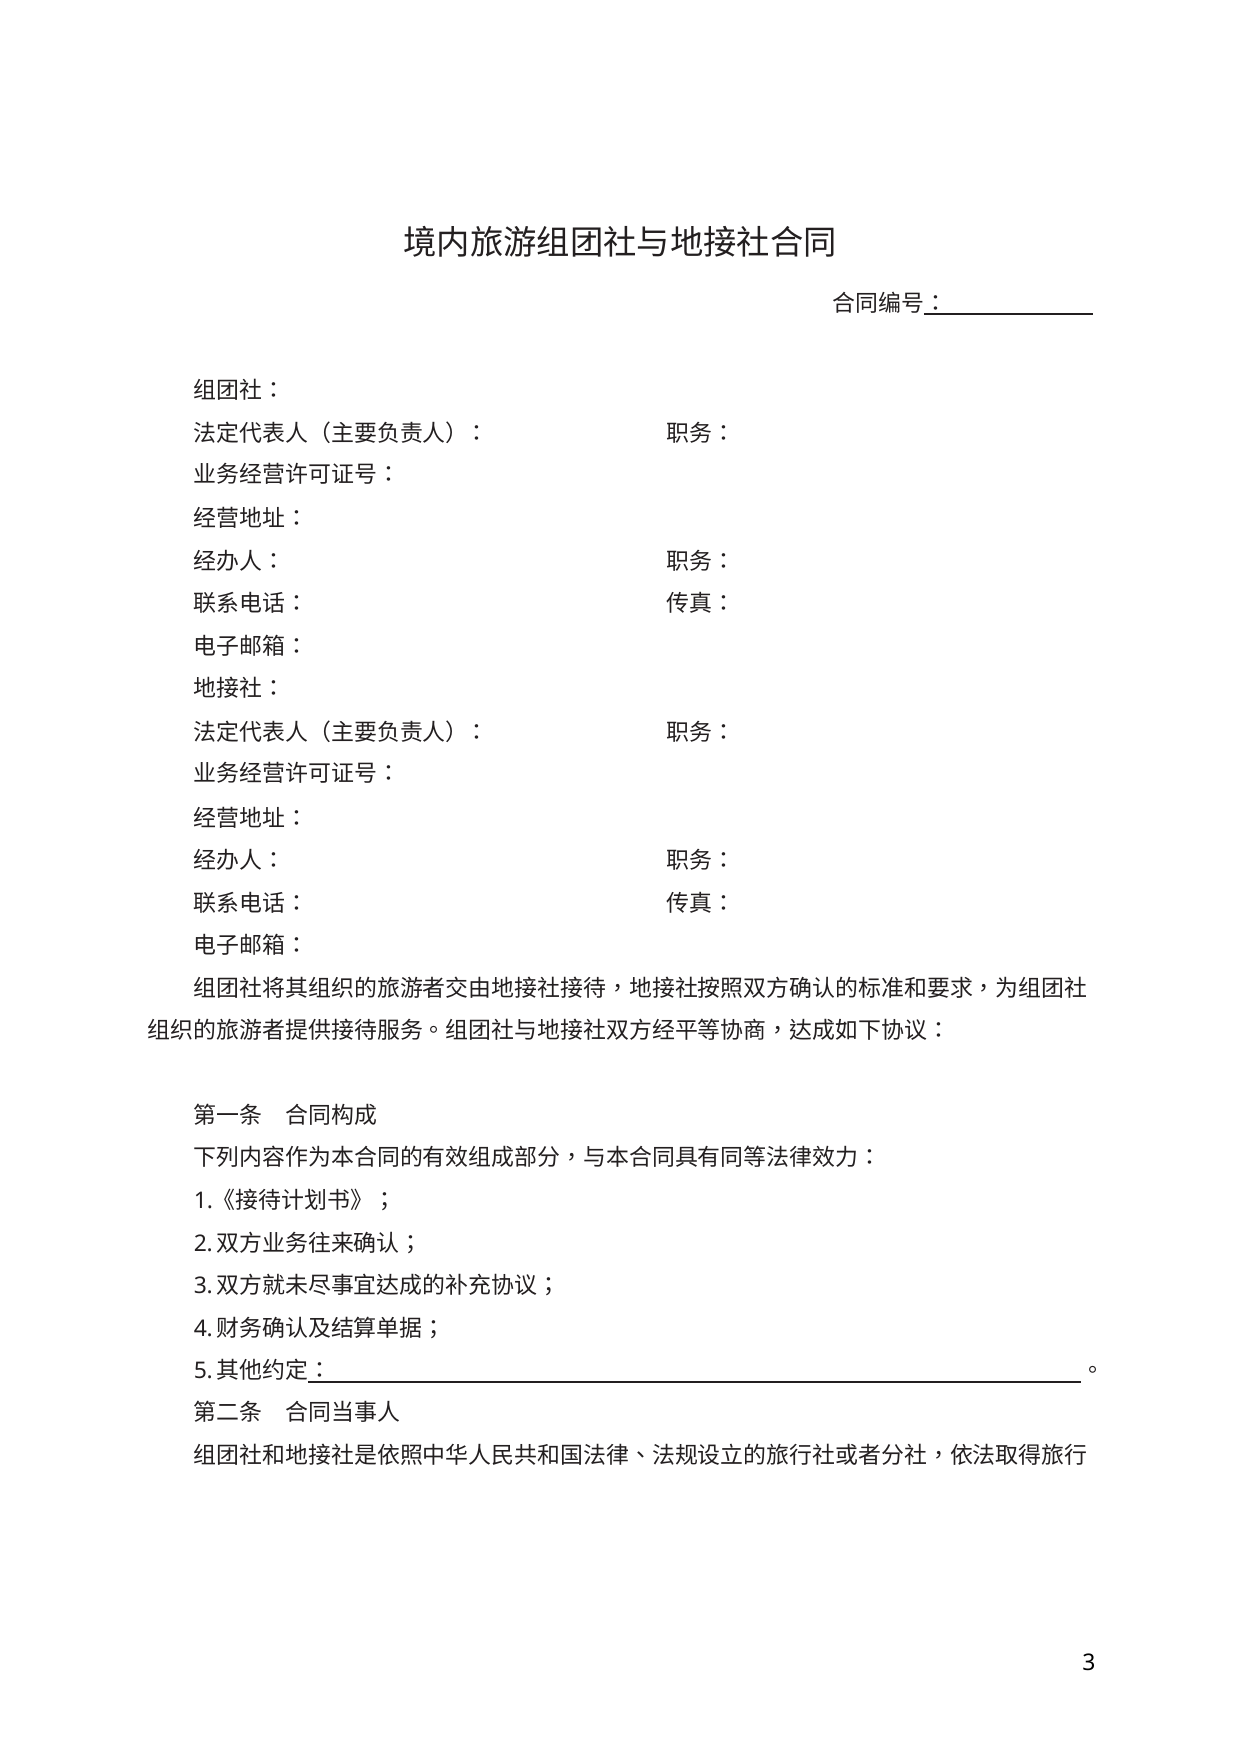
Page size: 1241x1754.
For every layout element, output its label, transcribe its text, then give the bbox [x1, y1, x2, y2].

text 第一条 合同构成 [193, 1099, 1115, 1130]
text 经营地址： [193, 802, 1115, 833]
text 下列内容作为本合同的有效组成部分，与本合同具有同等法律效力： [193, 1141, 1115, 1173]
text 组团社将其组织的旅游者交由地接社接待，地接社按照双方确认的标准和要求，为组团社组织的旅游者提供接待服务。组团社与地接社双方经平等协商，达成如下协议： [148, 972, 1104, 1045]
list 双方就未尽事宜达成的补充协议； [193, 1269, 1115, 1300]
text 联系电话： 传真： [193, 587, 1115, 619]
list 财务确认及结算单据； [193, 1312, 1115, 1343]
list 双方业务往来确认； [193, 1227, 1115, 1258]
subtitle 境内旅游组团社与地接社合同 [403, 214, 1115, 265]
text 法定代表人（主要负责人）： 职务：业务经营许可证号： [193, 416, 735, 489]
text 经营地址： [193, 502, 1115, 533]
text 电子邮箱： [193, 929, 1115, 961]
text 法定代表人（主要负责人）： 职务：业务经营许可证号： [193, 716, 735, 789]
text 第二条 合同当事人 [193, 1396, 1115, 1428]
text 电子邮箱： 地接社： [193, 630, 310, 703]
text 经办人： 职务： [193, 844, 1115, 876]
text 组团社和地接社是依照中华人民共和国法律、法规设立的旅行社或者分社，依法取得旅行 [193, 1439, 1115, 1470]
text 合同编号： [832, 287, 1115, 318]
text 联系电话： 传真： [193, 887, 1115, 918]
text 组团社： [193, 374, 1115, 405]
text 1.《接待计划书》； [193, 1184, 1115, 1215]
text 经办人： 职务： [193, 545, 1115, 576]
list 其他约定： 。 [193, 1354, 1115, 1386]
